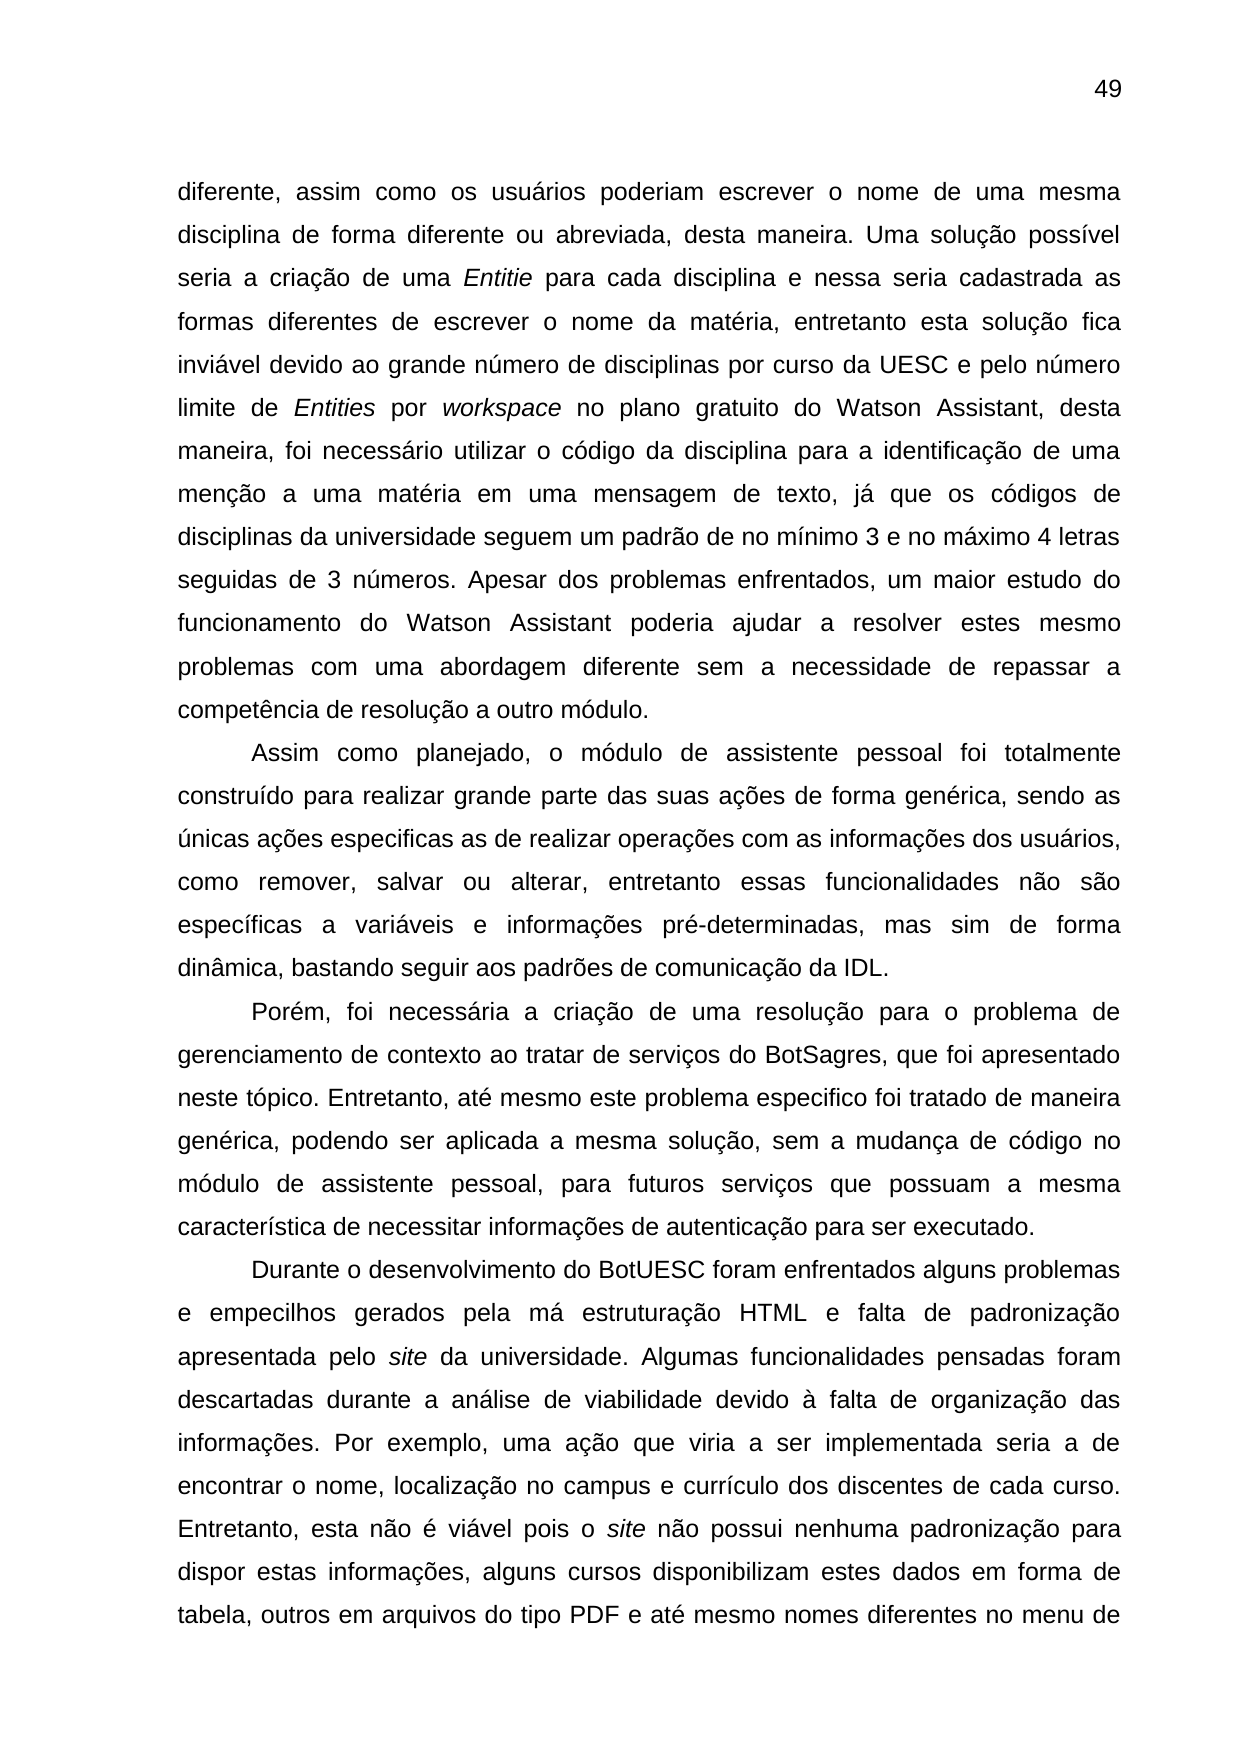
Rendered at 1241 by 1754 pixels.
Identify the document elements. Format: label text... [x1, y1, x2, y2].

text Assim como planejado, o módulo de assistente pessoal foi totalmente construído para realizar grande parte das suas ações de forma genérica, sendo as únicas ações especificas as de realizar operações com as informações dos usuários, como remover, salvar ou alterar, entretanto essas funcionalidades não são específicas a variáveis e informações pré-determinadas, mas sim de forma dinâmica, bastando seguir aos padrões de comunicação da IDL. [177, 738, 1122, 982]
text Porém, foi necessária a criação de uma resolução para o problema de gerenciamento de contexto ao tratar de serviços do BotSagres, que foi apresentado neste tópico. Entretanto, até mesmo este problema especifico foi tratado de maneira genérica, podendo ser aplicada a mesma solução, sem a mudança de código no módulo de assistente pessoal, para futuros serviços que possuam a mesma característica de necessitar informações de autenticação para ser executado. [177, 997, 1122, 1241]
